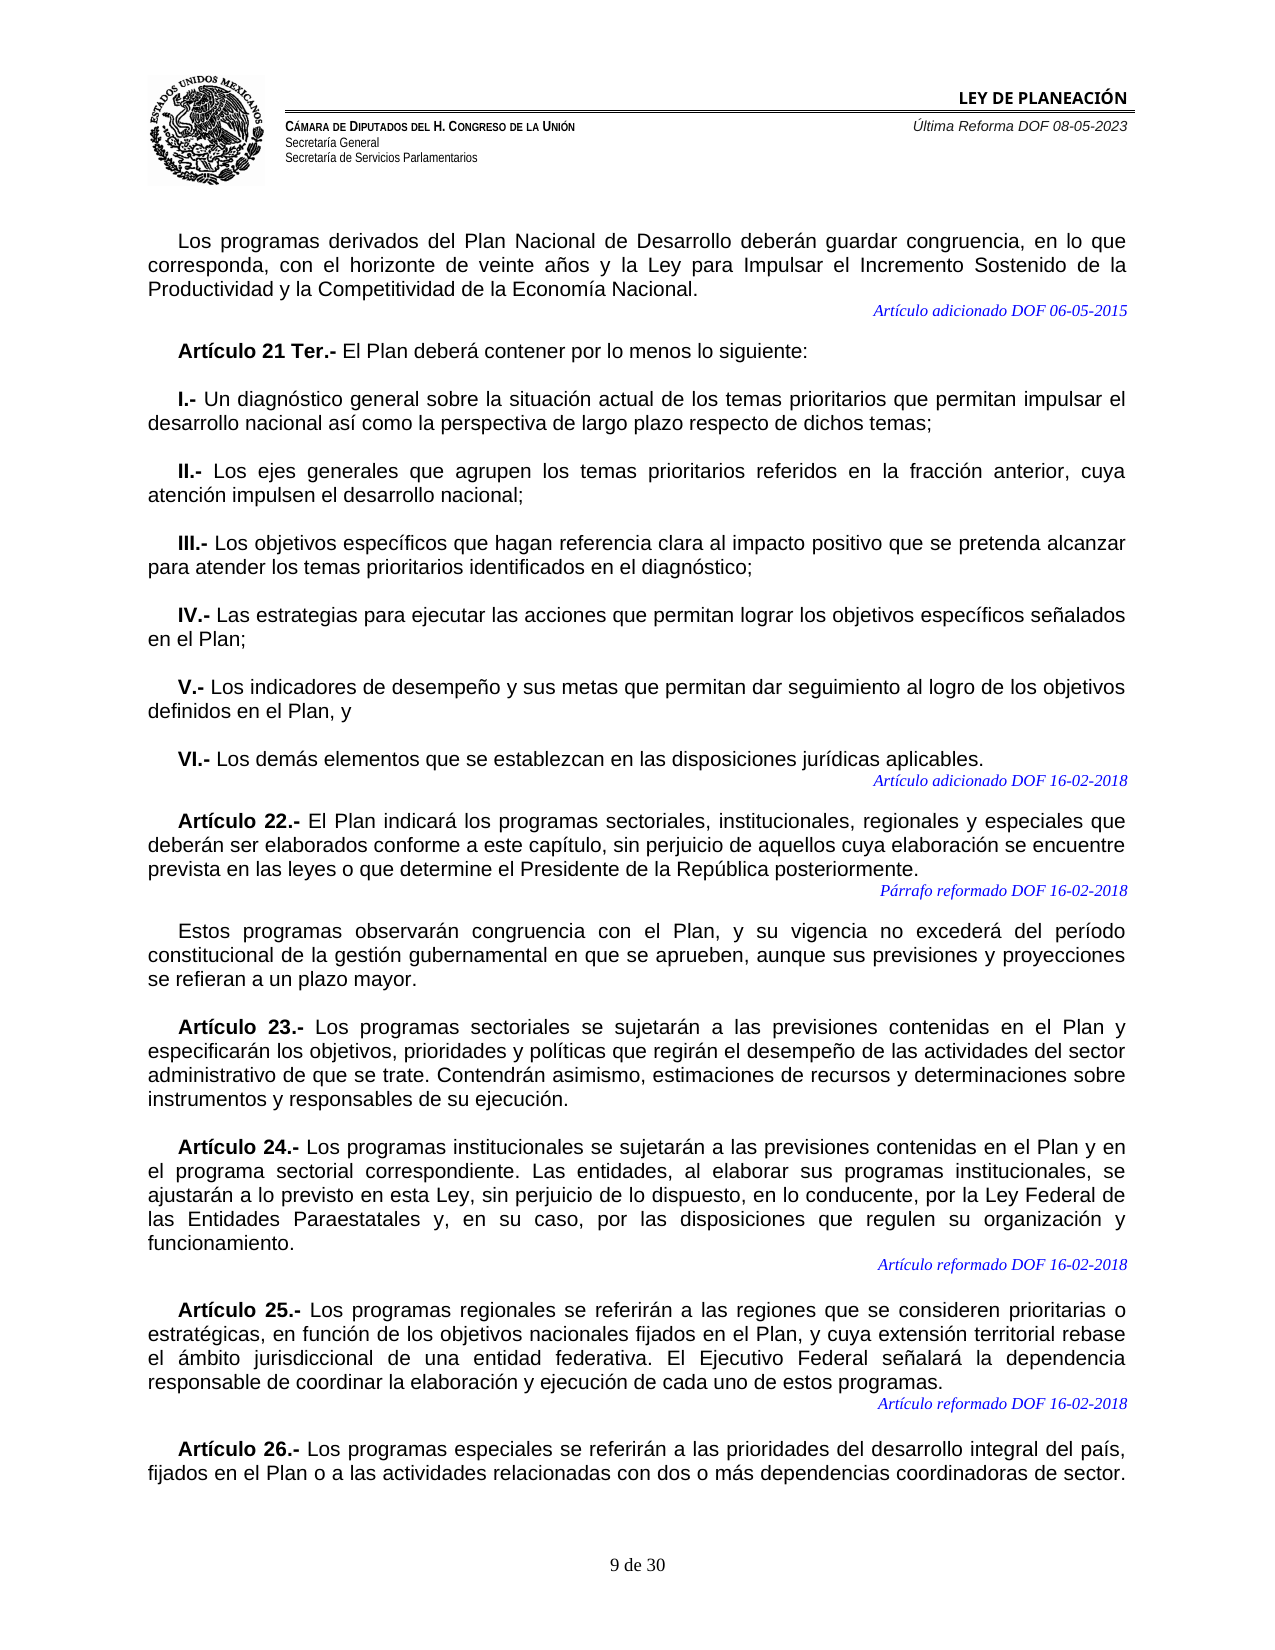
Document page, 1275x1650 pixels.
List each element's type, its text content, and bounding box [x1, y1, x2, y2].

text II.- Los ejes generales que agrupen los temas prioritarios referidos en la fracción anterior, cuya atención impulsen el desarrollo nacional; [148, 459, 1127, 507]
text Estos programas observarán congruencia con el Plan, y su vigencia no excederá del período constitucional de la gestión gubernamental en que se aprueben, aunque sus previsiones y proyecciones se refieran a un plazo mayor. [148, 919, 1127, 991]
text Artículo adicionado DOF 06-05-2015 [148, 301, 1127, 320]
text IV.- Las estrategias para ejecutar las acciones que permitan lograr los objetivos específicos señalados en el Plan; [148, 603, 1127, 651]
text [148, 1437, 1127, 1485]
text III.- Los objetivos específicos que hagan referencia clara al impacto positivo que se pretenda alcanzar para atender los temas prioritarios identificados en el diagnóstico; [148, 531, 1127, 579]
text Artículo reformado DOF 16-02-2018 [148, 1254, 1127, 1274]
text I.- Un diagnóstico general sobre la situación actual de los temas prioritarios que permitan impulsar el desarrollo nacional así como la perspectiva de largo plazo respecto de dichos temas; [148, 387, 1127, 435]
text Artículo 25.- Los programas regionales se referirán a las regiones que se consideren prioritarias o estratégicas, en función de los objetivos nacionales fijados en el Plan, y cuya extensión territorial rebase el ámbito jurisdiccional de una entidad federativa. El Ejecutivo Federal señalará la dependencia responsable de coordinar la elaboración y ejecución de cada uno de estos programas. [148, 1298, 1127, 1394]
text Artículo 23.- Los programas sectoriales se sujetarán a las previsiones contenidas en el Plan y especificarán los objetivos, prioridades y políticas que regirán el desempeño de las actividades del sector administrativo de que se trate. Contendrán asimismo, estimaciones de recursos y determinaciones sobre instrumentos y responsables de su ejecución. [148, 1015, 1127, 1111]
text Párrafo reformado DOF 16-02-2018 [148, 881, 1127, 900]
text Los programas derivados del Plan Nacional de Desarrollo deberán guardar congruencia, en lo que corresponda, con el horizonte de veinte años y la Ley para Impulsar el Incremento Sostenido de la Productividad y la Competitividad de la Economía Nacional. [148, 229, 1127, 301]
text Artículo 22.- El Plan indicará los programas sectoriales, institucionales, regionales y especiales que deberán ser elaborados conforme a este capítulo, sin perjuicio de aquellos cuya elaboración se encuentre prevista en las leyes o que determine el Presidente de la República posteriormente. [148, 809, 1127, 881]
text Artículo adicionado DOF 16-02-2018 [148, 771, 1127, 790]
text V.- Los indicadores de desempeño y sus metas que permitan dar seguimiento al logro de los objetivos definidos en el Plan, y [148, 675, 1127, 723]
text Artículo 21 Ter.- El Plan deberá contener por lo menos lo siguiente: [148, 339, 1127, 363]
text VI.- Los demás elementos que se establezcan en las disposiciones jurídicas aplicables. [148, 747, 1127, 771]
text Artículo 24.- Los programas institucionales se sujetarán a las previsiones contenidas en el Plan y en el programa sectorial correspondiente. Las entidades, al elaborar sus programas institucionales, se ajustarán a lo previsto en esta Ley, sin perjuicio de lo dispuesto, en lo conducente, por la Ley Federal de las Entidades Paraestatales y, en su caso, por las disposiciones que regulen su organización y funcionamiento. [148, 1135, 1127, 1254]
text Artículo reformado DOF 16-02-2018 [148, 1394, 1127, 1413]
